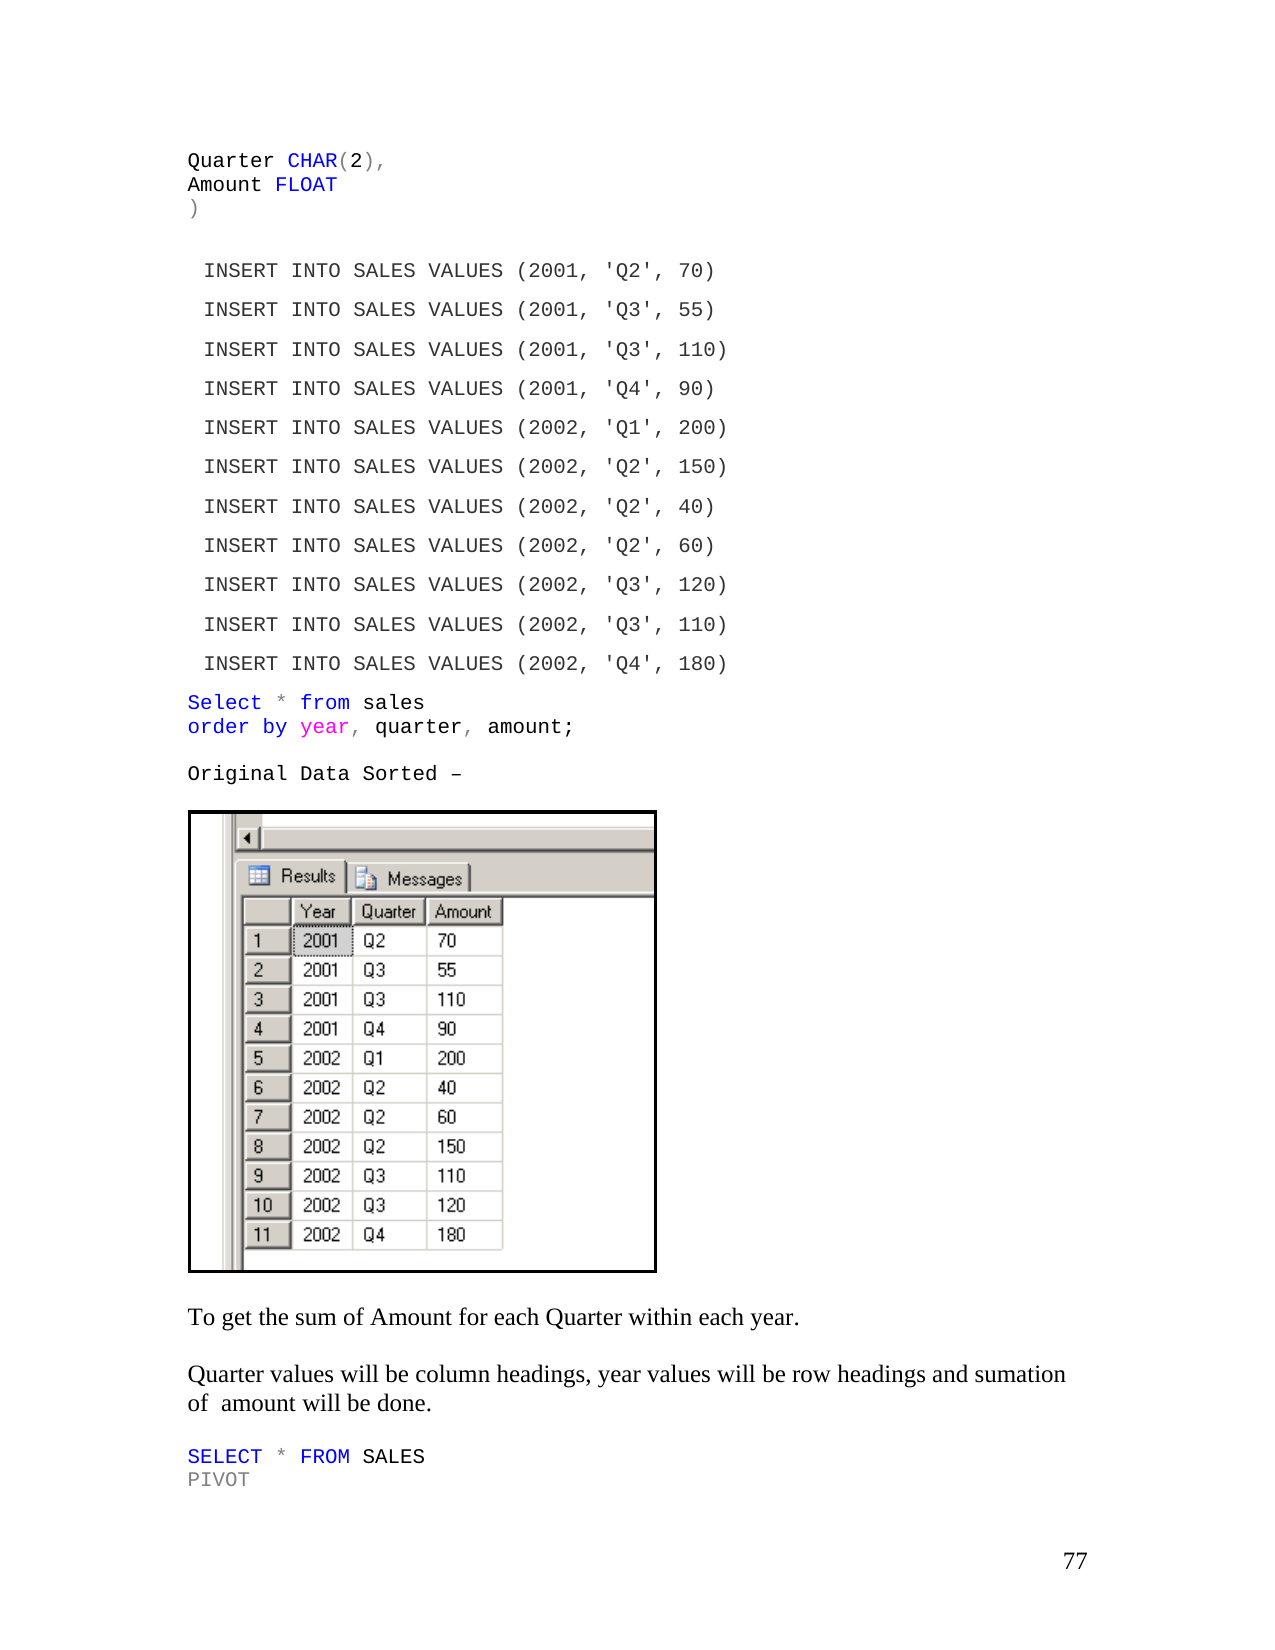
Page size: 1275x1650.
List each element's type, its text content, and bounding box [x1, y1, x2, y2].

text INSERT INTO SALES VALUES (2002, 'Q2', 60) [203, 535, 1072, 559]
text INSERT INTO SALES VALUES (2002, 'Q2', 150) [203, 457, 1072, 480]
text SELECT * FROM SALES [187, 1446, 1087, 1469]
text To get the sum of Amount for each Quarter within each year. [187, 1302, 1087, 1331]
text INSERT INTO SALES VALUES (2001, 'Q3', 110) [203, 339, 1072, 362]
text INSERT INTO SALES VALUES (2001, 'Q3', 55) [203, 299, 1072, 323]
text INSERT INTO SALES VALUES (2002, 'Q3', 120) [203, 574, 1072, 598]
picture [191, 814, 654, 1270]
text Original Data Sorted – [187, 763, 1087, 787]
text Select * from sales [187, 692, 1087, 716]
text order by year, quarter, amount; [187, 716, 1087, 739]
text INSERT INTO SALES VALUES (2002, 'Q1', 200) [203, 417, 1072, 441]
text Quarter values will be column headings, year values will be row headings and sumation of amount will be done. [187, 1359, 1087, 1417]
text Quarter CHAR(2), [187, 150, 1087, 174]
text PIVOT [187, 1469, 1087, 1493]
text INSERT INTO SALES VALUES (2002, 'Q2', 40) [203, 496, 1072, 519]
text Amount FLOAT [187, 174, 1087, 197]
text INSERT INTO SALES VALUES (2001, 'Q2', 70) [203, 260, 1072, 284]
text INSERT INTO SALES VALUES (2002, 'Q4', 180) [203, 653, 1072, 677]
text INSERT INTO SALES VALUES (2002, 'Q3', 110) [203, 614, 1072, 637]
text ) [187, 197, 1087, 221]
text INSERT INTO SALES VALUES (2001, 'Q4', 90) [203, 378, 1072, 402]
